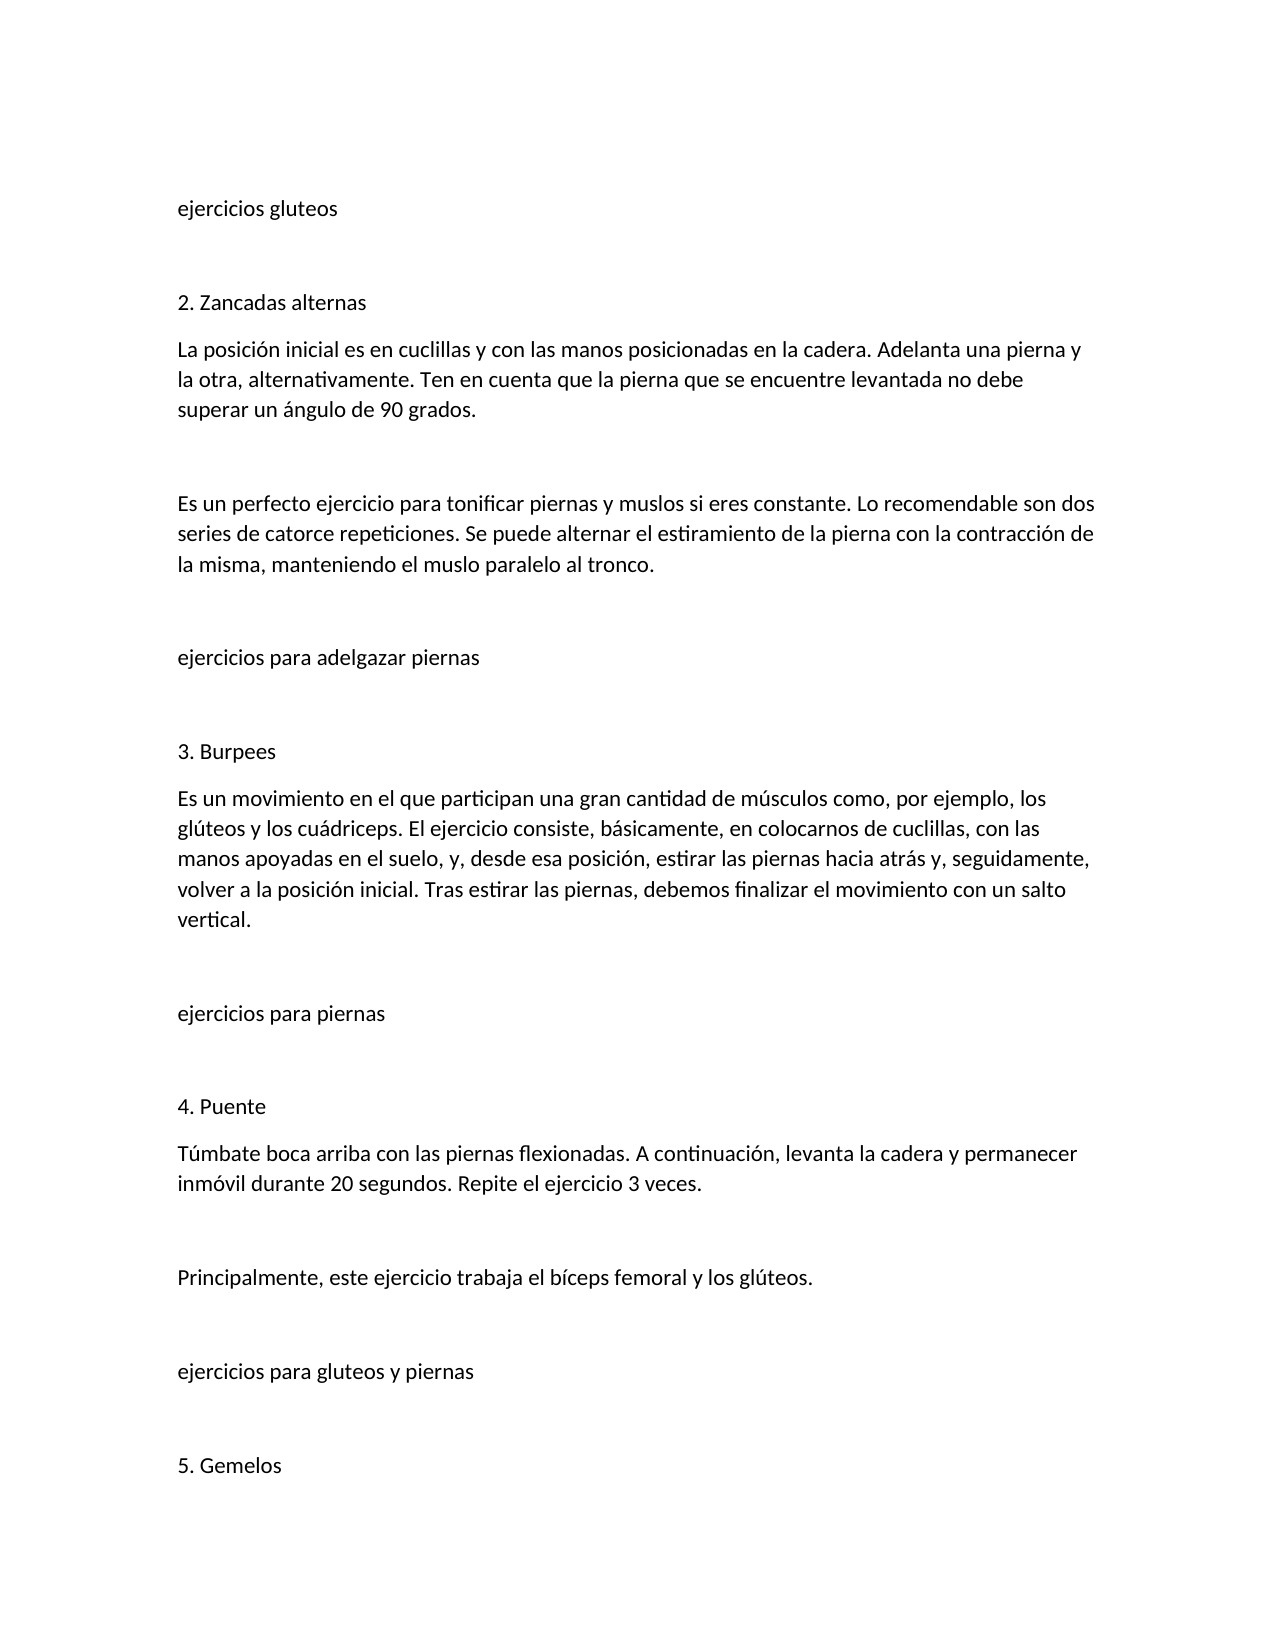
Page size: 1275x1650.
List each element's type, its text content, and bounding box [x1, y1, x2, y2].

text ejercicios para gluteos y piernas [177, 1357, 1098, 1385]
text ejercicios para adelgazar piernas [177, 643, 1098, 671]
text 2. Zancadas alternas [177, 288, 1098, 316]
text 5. Gemelos [177, 1451, 1098, 1479]
text ejercicios para piernas [177, 999, 1098, 1027]
text Es un movimiento en el que participan una gran cantidad de músculos como, por ejemplo, los glúteos y los cuádriceps. El ejercicio consiste, básicamente, en colocarnos de cuclillas, con las manos apoyadas en el suelo, y, desde esa posición, estirar las piernas hacia atrás y, seguidamente, volver a la posición inicial. Tras estirar las piernas, debemos finalizar el movimiento con un salto vertical. [177, 784, 1098, 933]
text ejercicios gluteos [177, 194, 1098, 222]
text 4. Puente [177, 1092, 1098, 1120]
text La posición inicial es en cuclillas y con las manos posicionadas en la cadera. Adelanta una pierna y la otra, alternativamente. Ten en cuenta que la pierna que se encuentre levantada no debe superar un ángulo de 90 grados. [177, 335, 1098, 423]
text 3. Burpees [177, 737, 1098, 765]
text Túmbate boca arriba con las piernas flexionadas. A continuación, levanta la cadera y permanecer inmóvil durante 20 segundos. Repite el ejercicio 3 veces. [177, 1139, 1098, 1197]
text Es un perfecto ejercicio para tonificar piernas y muslos si eres constante. Lo recomendable son dos series de catorce repeticiones. Se puede alternar el estiramiento de la pierna con la contracción de la misma, manteniendo el muslo paralelo al tronco. [177, 489, 1098, 578]
text Principalmente, este ejercicio trabaja el bíceps femoral y los glúteos. [177, 1263, 1098, 1291]
